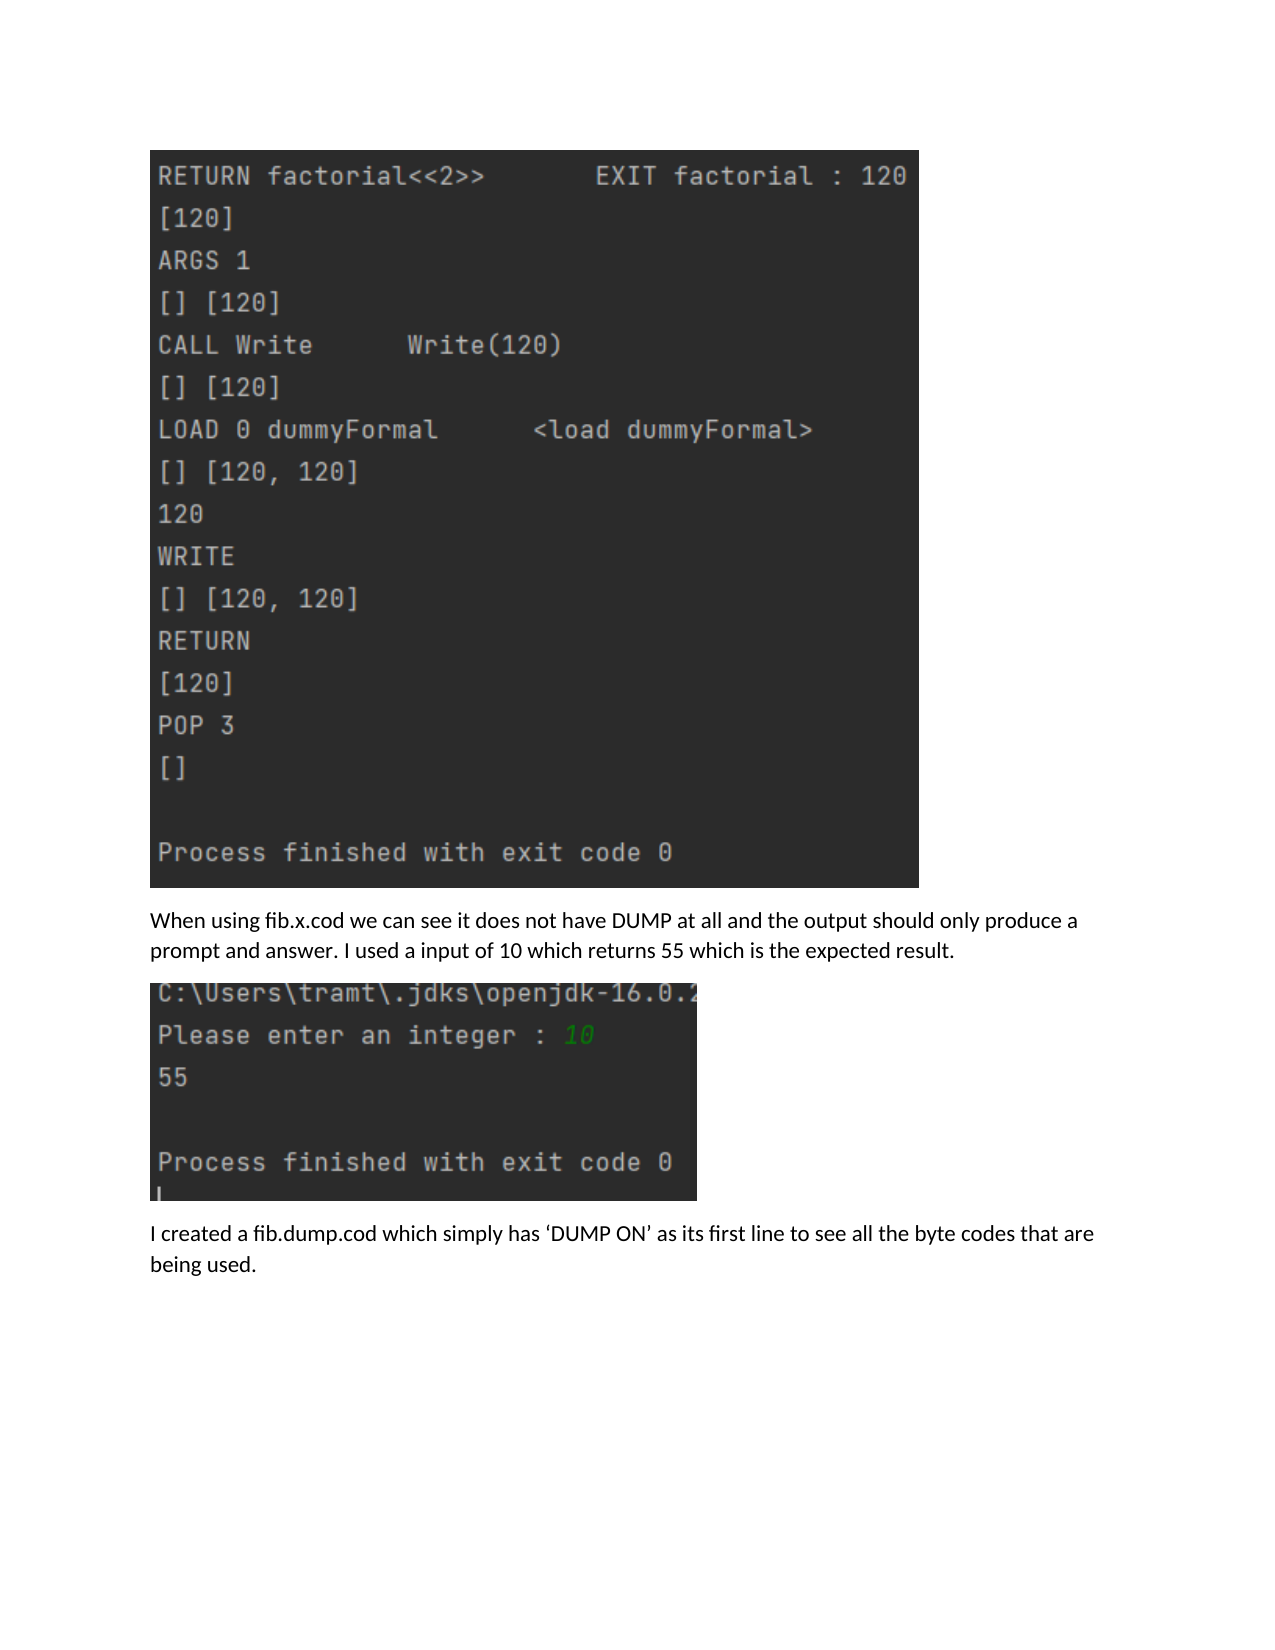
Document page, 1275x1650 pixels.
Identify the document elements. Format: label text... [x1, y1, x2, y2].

picture [150, 150, 919, 888]
text When using fib.x.cod we can see it does not have DUMP at all and the output should only produce a prompt and answer. I used a input of 10 which returns 55 which is the expected result. [150, 906, 1125, 965]
picture [150, 983, 697, 1201]
text I created a fib.dump.cod which simply has ‘DUMP ON’ as its first line to see all the byte codes that are being used. [150, 1219, 1125, 1278]
